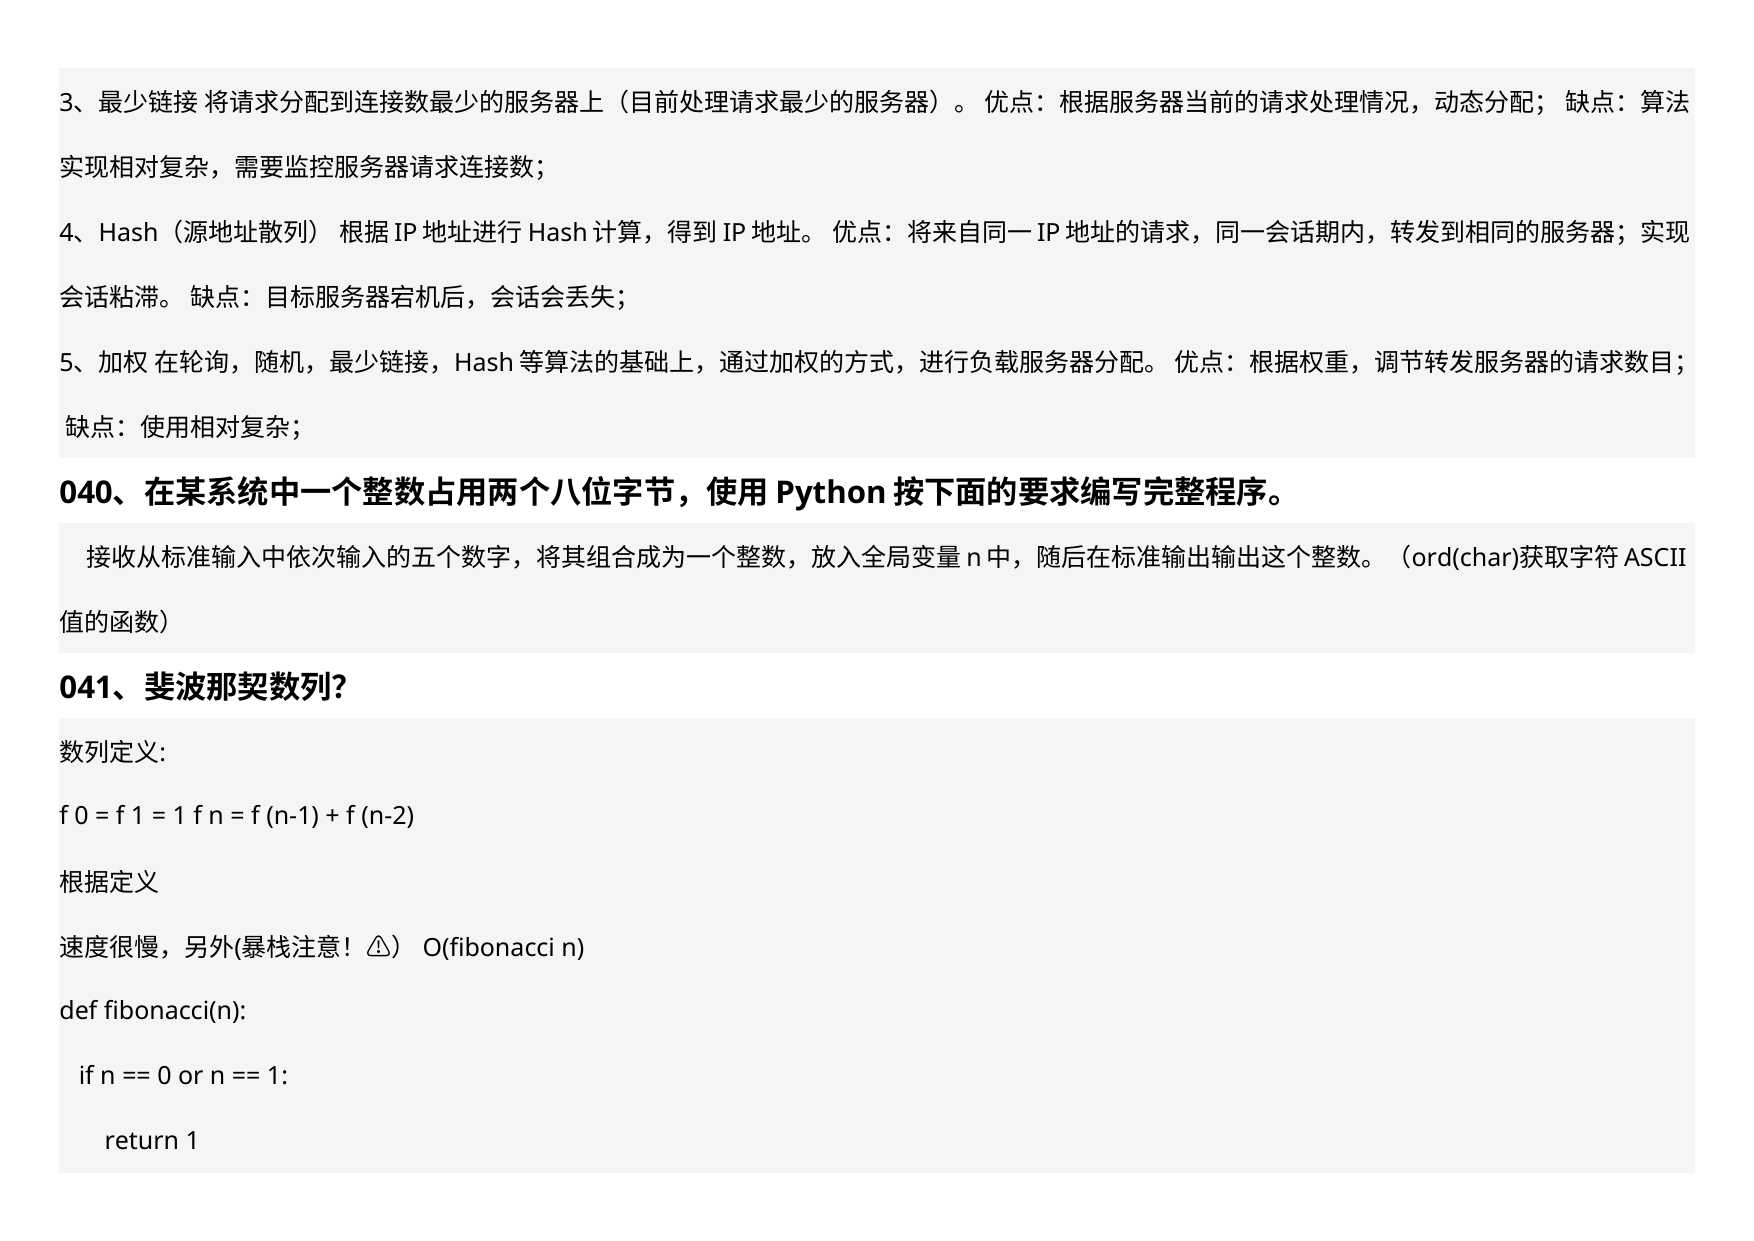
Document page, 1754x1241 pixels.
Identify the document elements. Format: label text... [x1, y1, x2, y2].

text 5、加权 在轮询，随机，最少链接，Hash等算法的基础上，通过加权的方式，进行负载服务器分配。 优点：根据权重，调节转发服务器的请求数目； 缺点：使用相对复杂； [59, 328, 1695, 458]
text 040、在某系统中一个整数占用两个八位字节，使用Python按下面的要求编写完整程序。 [59, 458, 1695, 523]
text if n == 0 or n == 1: [59, 1043, 1695, 1108]
text 接收从标准输入中依次输入的五个数字，将其组合成为一个整数，放入全局变量n中，随后在标准输出输出这个整数。（ord(char)获取字符ASCII值的函数） [59, 523, 1695, 653]
text 数列定义: [59, 718, 1695, 783]
text 4、Hash（源地址散列） 根据IP地址进行Hash计算，得到IP地址。 优点：将来自同一IP地址的请求，同一会话期内，转发到相同的服务器；实现会话粘滞。 缺点：目标服务器宕机后，会话会丢失； [59, 198, 1695, 328]
text 根据定义 [59, 848, 1695, 913]
text 速度很慢，另外(暴栈注意！⚠️️） O(fibonacci n) [59, 913, 1695, 978]
text return 1 [59, 1108, 1695, 1173]
text def fibonacci(n): [59, 978, 1695, 1043]
text f 0 = f 1 = 1 f n = f (n-1) + f (n-2) [59, 783, 1695, 848]
text 3、最少链接 将请求分配到连接数最少的服务器上（目前处理请求最少的服务器）。 优点：根据服务器当前的请求处理情况，动态分配； 缺点：算法实现相对复杂，需要监控服务器请求连接数； [59, 68, 1695, 198]
text 041、斐波那契数列？ [59, 653, 1695, 718]
